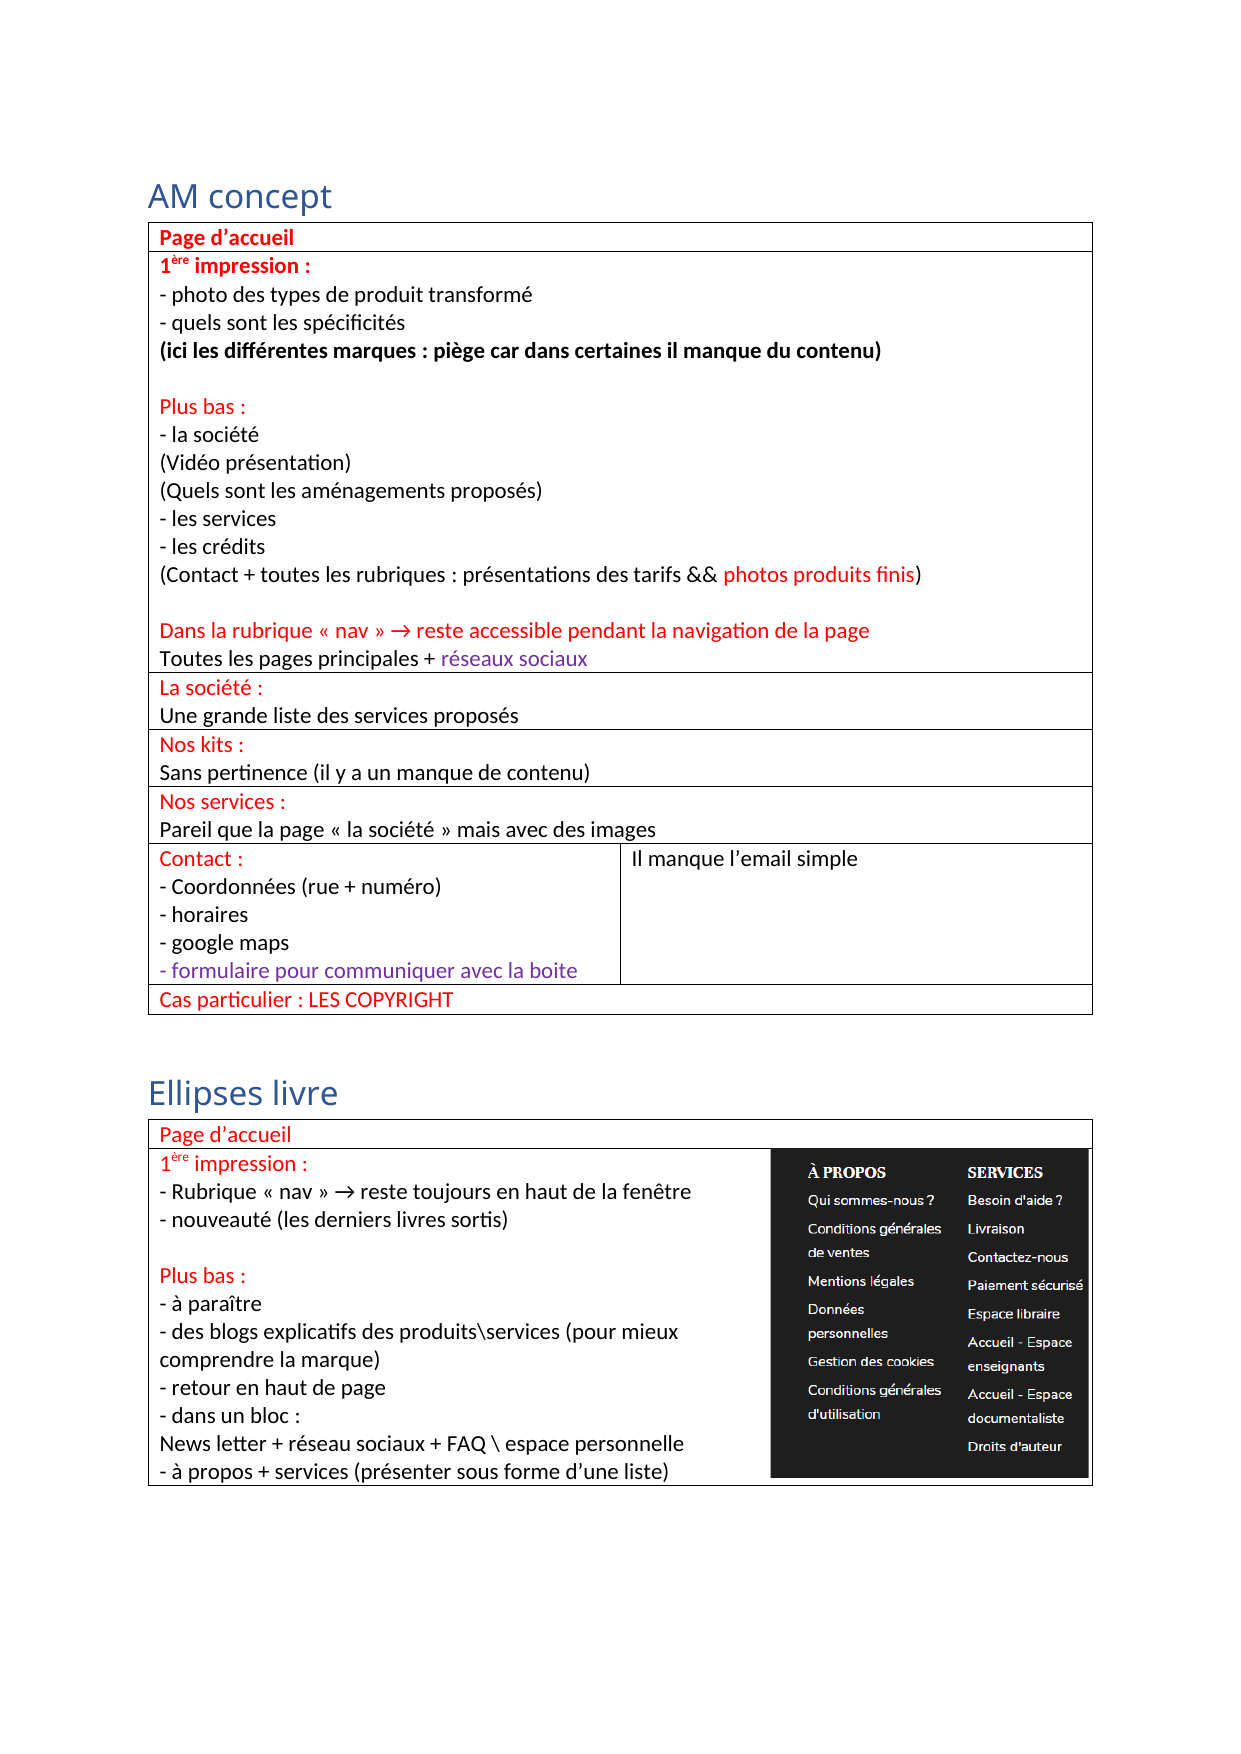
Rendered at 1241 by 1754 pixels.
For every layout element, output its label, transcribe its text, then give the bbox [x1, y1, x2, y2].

subtitle Ellipses livre [148, 1070, 1093, 1115]
table_cell Il manque l’email simple [621, 844, 1092, 984]
table_cell Contact : - Coordonnées (rue + numéro) - horaires - google maps - formulaire pour communiquer avec la boite [149, 844, 620, 984]
table_cell La société : Une grande liste des services proposés [149, 673, 1092, 729]
table_header Page d’accueil [149, 223, 1092, 251]
picture [769, 1148, 1089, 1477]
table_cell Cas particulier : LES COPYRIGHT [149, 985, 1092, 1013]
table_cell 1ère impression : - Rubrique « nav » → reste toujours en haut de la fenêtre - nouveauté (les derniers livres sortis) Plus bas : - à paraître - des blogs explicatifs des produits\services (pour mieux comprendre la marque) - retour en haut de page - dans un bloc : News letter + réseau sociaux + FAQ \ espace personnelle - à propos + services (présenter sous forme d’une liste) [149, 1149, 1092, 1485]
table_cell 1ère impression : - photo des types de produit transformé - quels sont les spécificités (ici les différentes marques : piège car dans certaines il manque du contenu) Plus bas : - la société (Vidéo présentation) (Quels sont les aménagements proposés) - les services - les crédits (Contact + toutes les rubriques : présentations des tarifs && photos produits finis) Dans la rubrique « nav » → reste accessible pendant la navigation de la page Toutes les pages principales + réseaux sociaux [149, 252, 1092, 672]
table_cell Nos kits : Sans pertinence (il y a un manque de contenu) [149, 730, 1092, 786]
table_header Page d’accueil [149, 1120, 1092, 1148]
table_cell Nos services : Pareil que la page « la société » mais avec des images [149, 787, 1092, 843]
subtitle AM concept [148, 173, 1093, 218]
